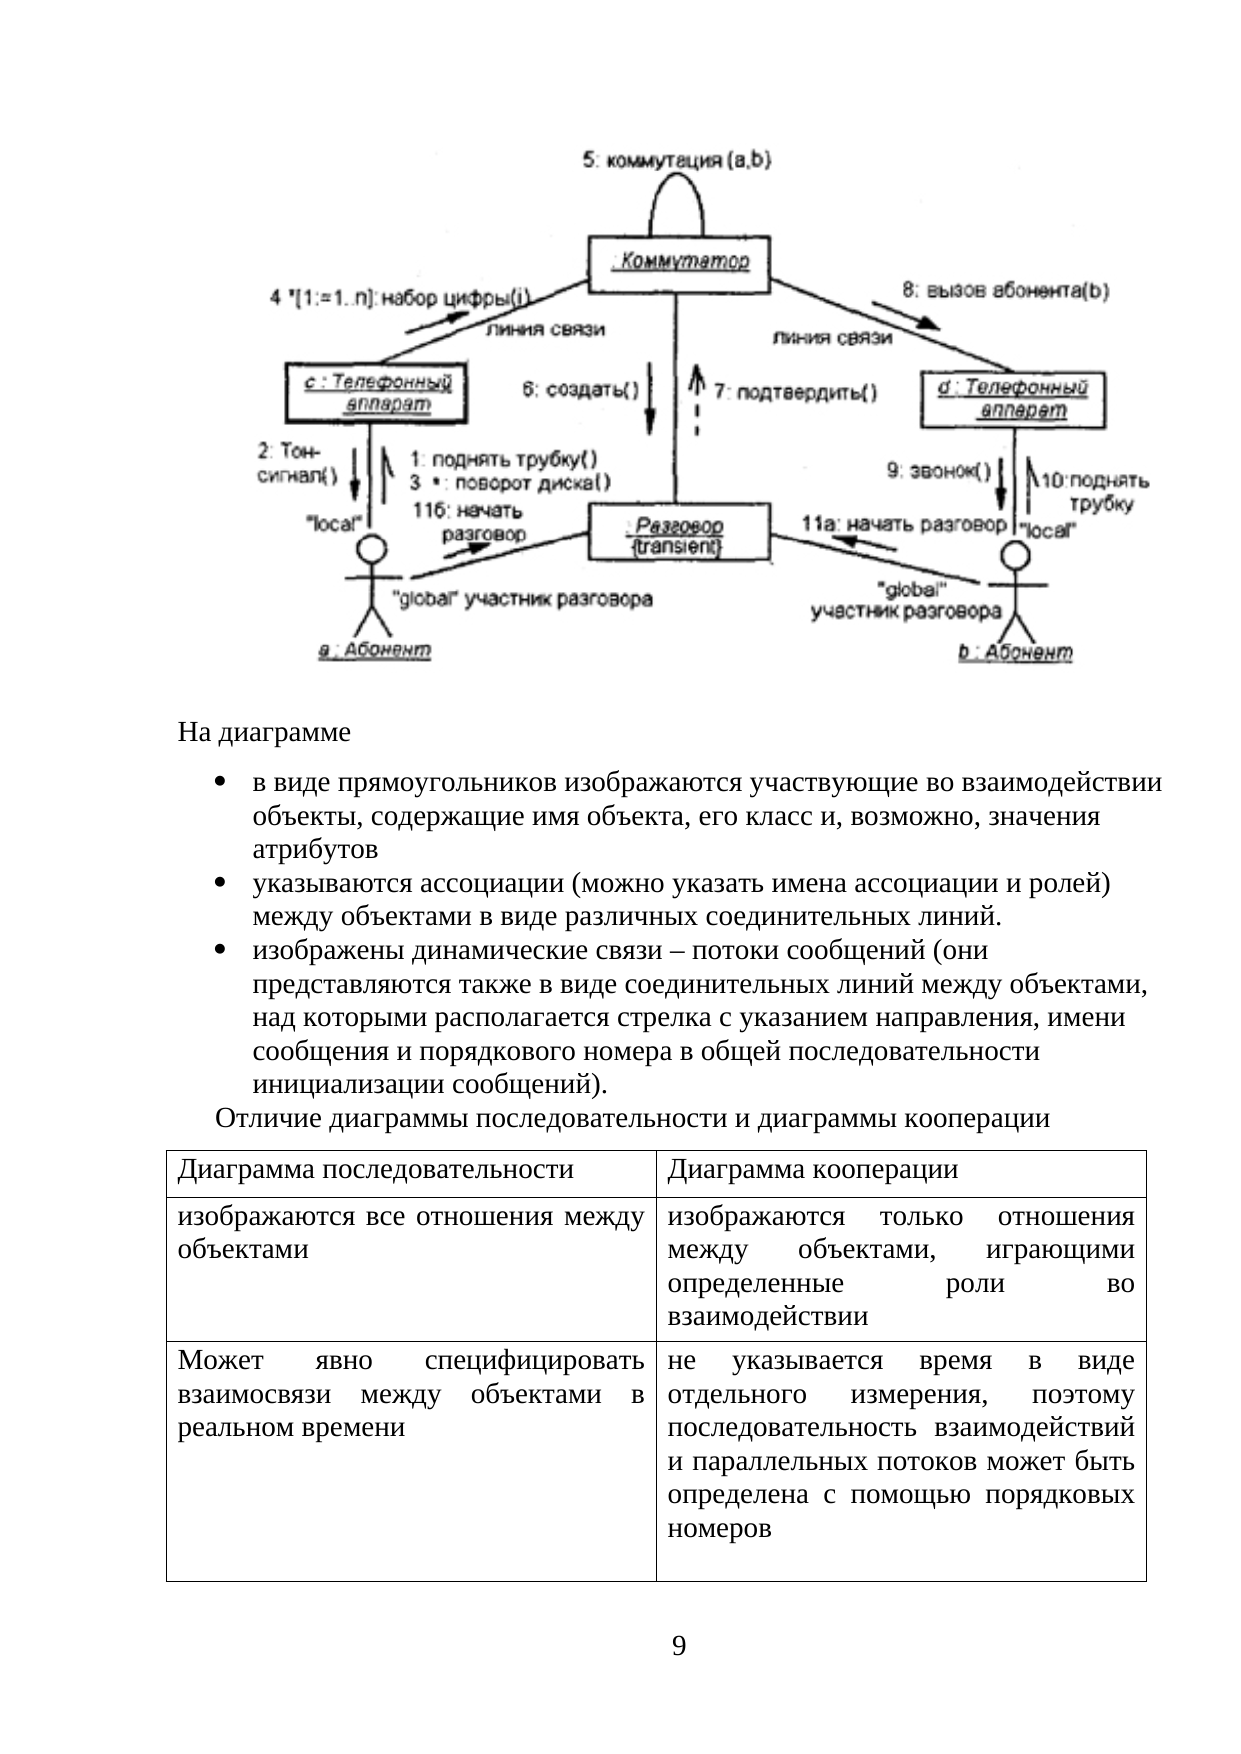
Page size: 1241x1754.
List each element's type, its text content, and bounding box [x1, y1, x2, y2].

picture [177, 118, 1182, 697]
table_header Диаграмма последовательности [167, 1151, 656, 1197]
table_cell не указывается время в виде отдельного измерения, поэтому последовательность взаимодействий и параллельных потоков может быть определена с помощью порядковых номеров [657, 1342, 1146, 1581]
list в виде прямоугольников изображаются участвующие во взаимодействии объекты, содержащие имя объекта, его класс и, возможно, значения атрибутов [215, 764, 1181, 865]
list указываются ассоциации (можно указать имена ассоциации и ролей) между объектами в виде различных соединительных линий. [215, 865, 1181, 932]
list изображены динамические связи – потоки сообщений (они представляются также в виде соединительных линий между объектами, над которыми располагается стрелка с указанием направления, имени сообщения и порядкового номера в общей последовательности инициализации сообщений). [215, 932, 1181, 1100]
table_header Диаграмма кооперации [657, 1151, 1146, 1197]
table_cell изображаются все отношения между объектами [167, 1198, 656, 1341]
table_cell изображаются только отношения между объектами, играющими определенные роли во взаимодействии [657, 1198, 1146, 1341]
table_cell Может явно специфицировать взаимосвязи между объектами в реальном времени [167, 1342, 656, 1581]
text Отличие диаграммы последовательности и диаграммы кооперации [215, 1100, 1181, 1133]
text На диаграмме [177, 714, 1181, 747]
